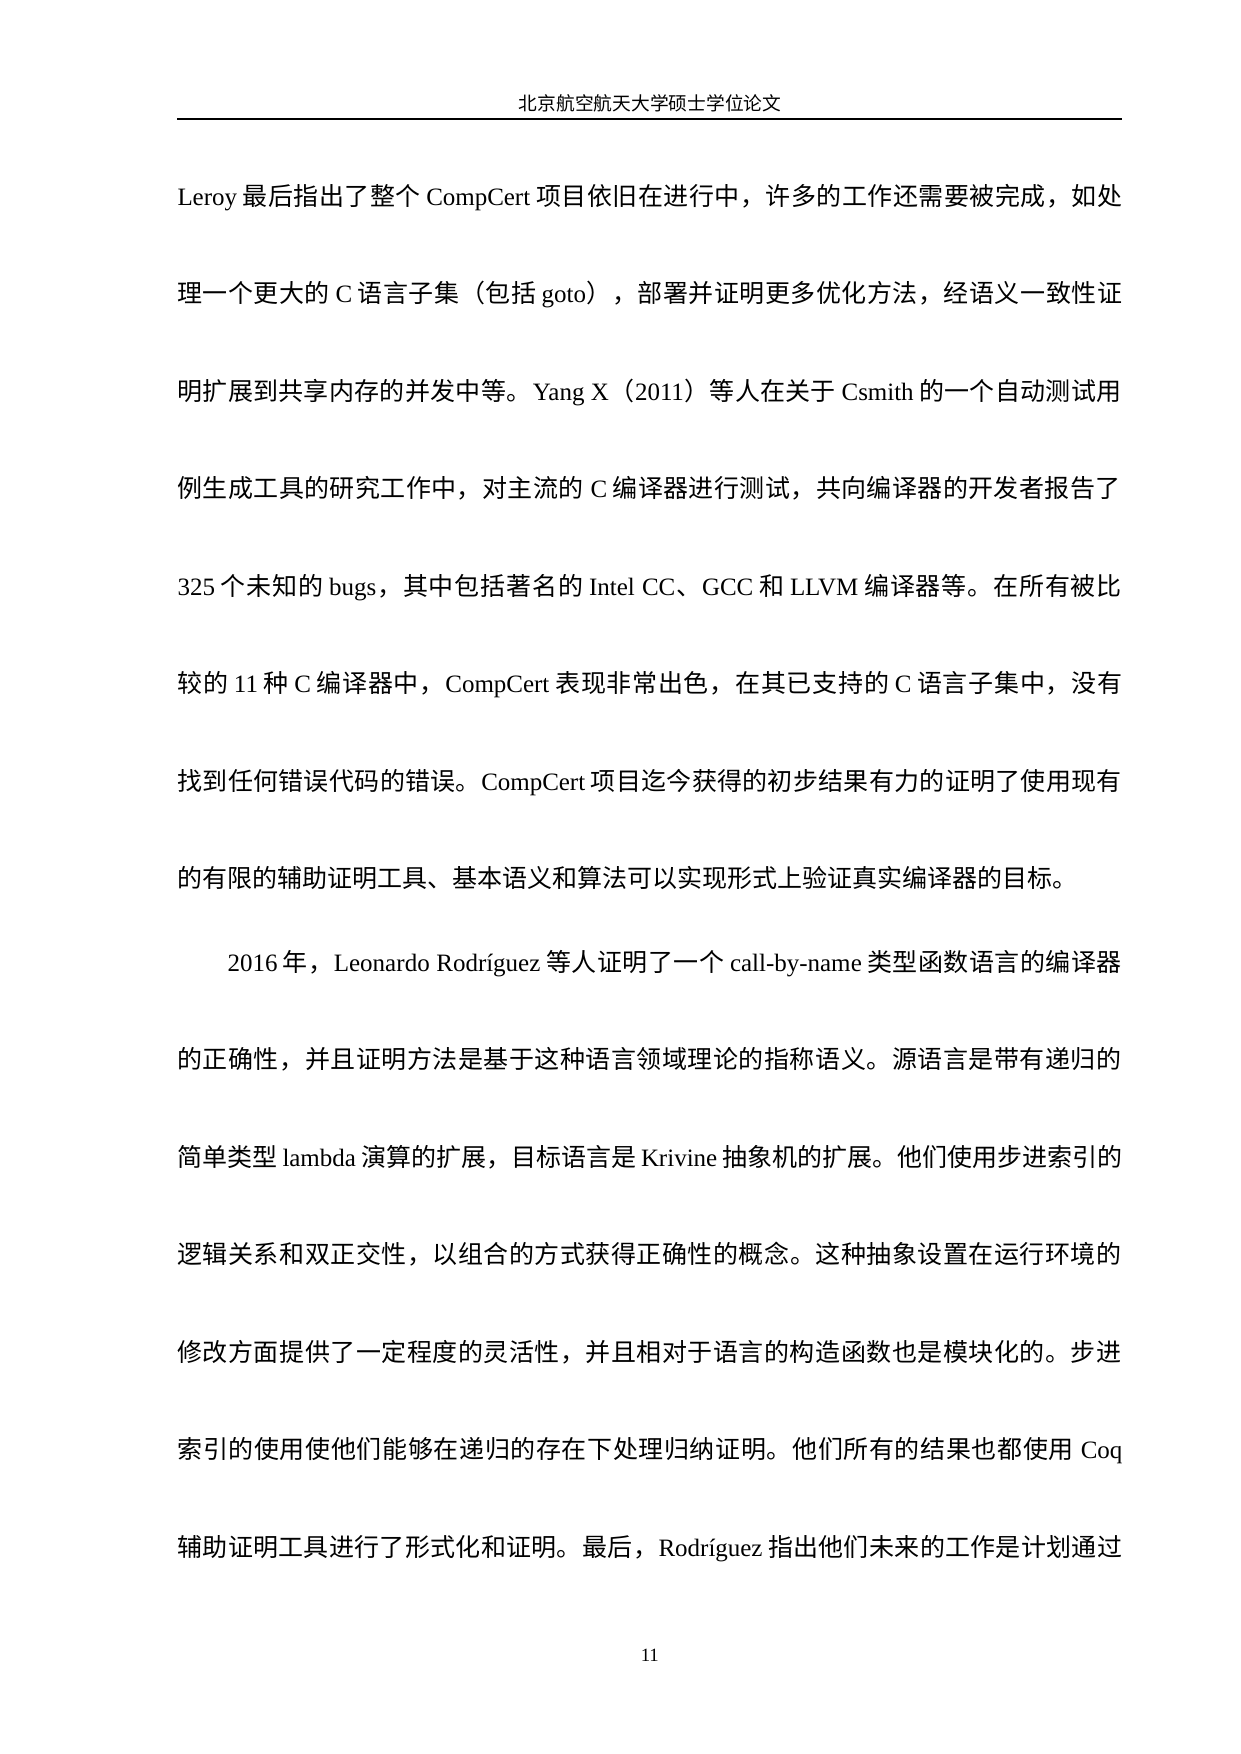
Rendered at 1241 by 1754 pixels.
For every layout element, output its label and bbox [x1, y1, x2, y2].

text [177, 928, 1122, 1578]
text [177, 162, 1122, 909]
